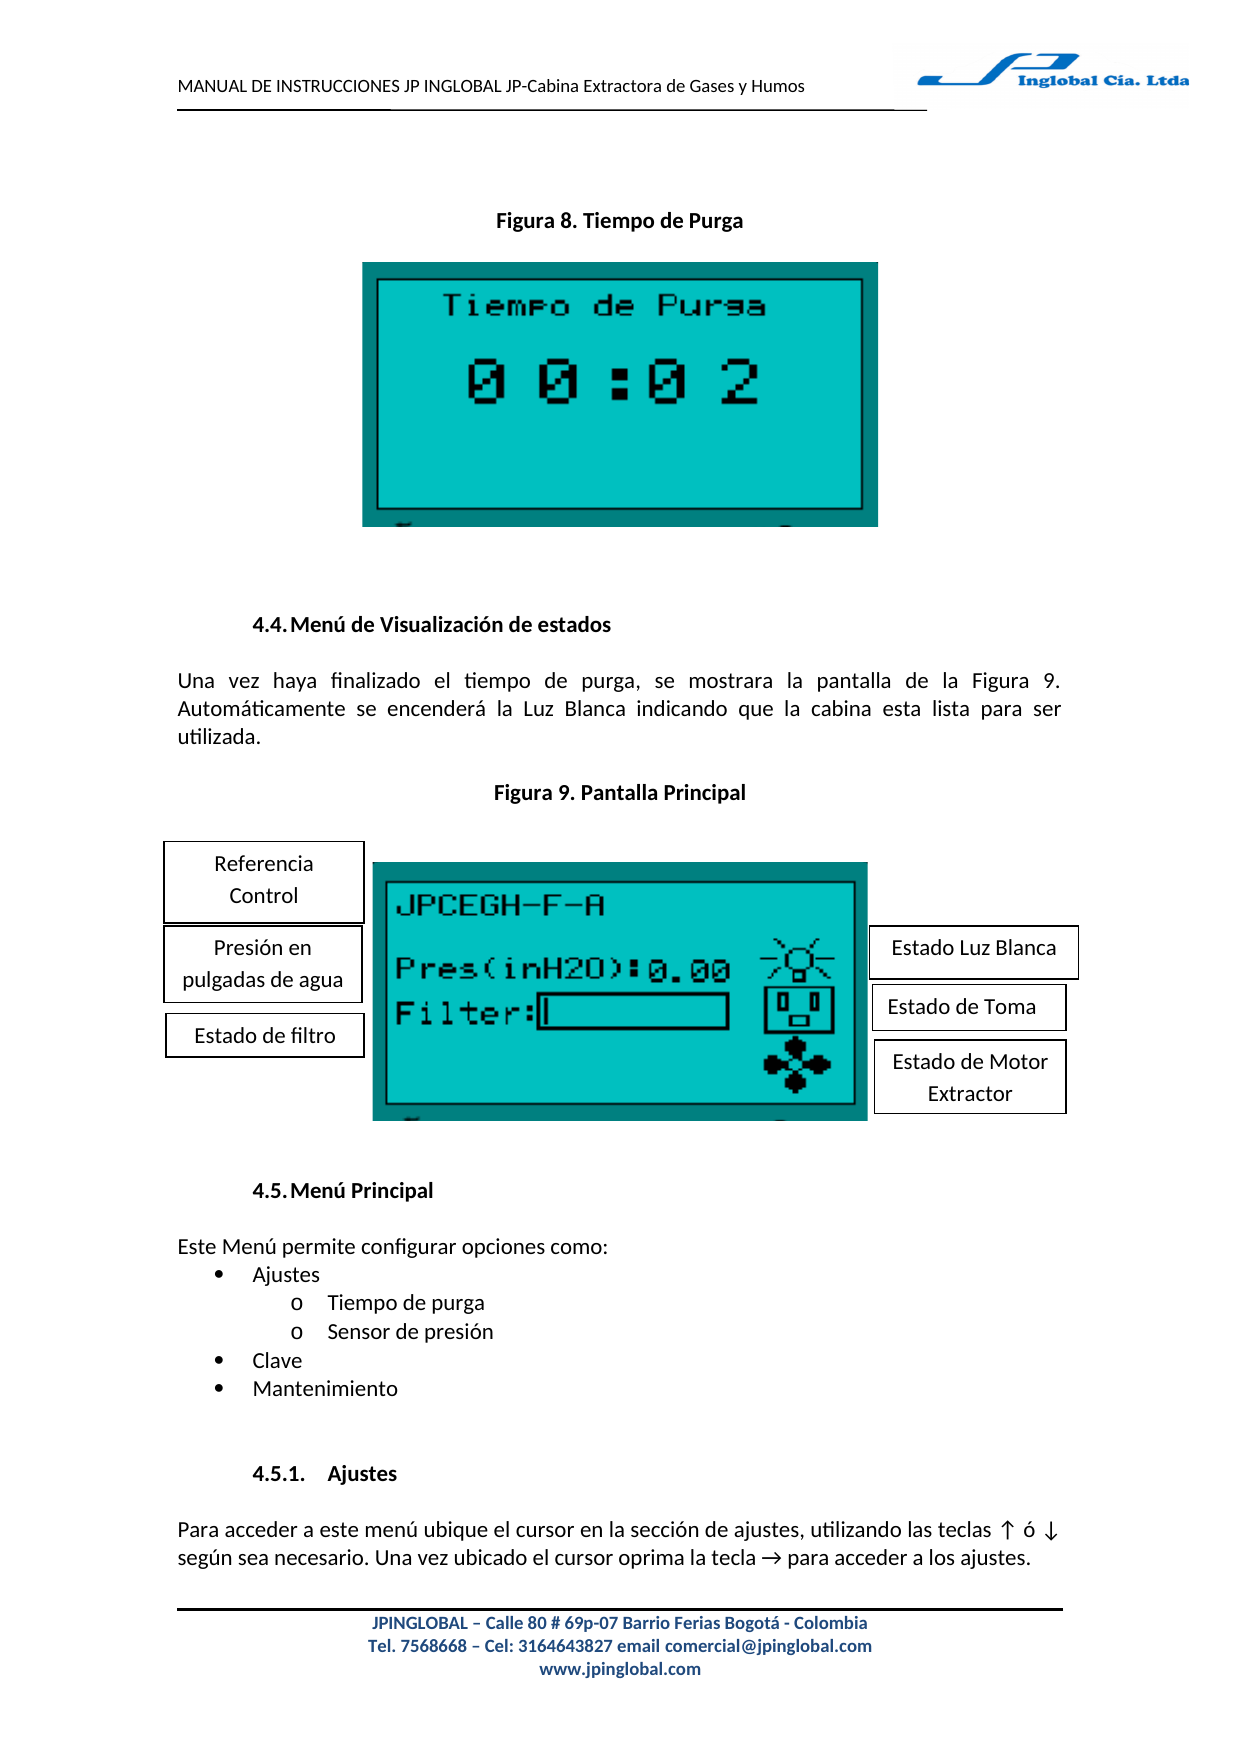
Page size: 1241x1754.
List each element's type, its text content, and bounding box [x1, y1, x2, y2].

text Una vez haya finalizado el tiempo de purga, se mostrara la pantalla de la Figura 9. Automáticamente se encenderá la Luz Blanca indicando que la cabina esta lista para ser utilizada. [177, 666, 1063, 751]
list Mantenimiento [215, 1374, 1063, 1403]
list Menú Principal [252, 1176, 1063, 1204]
list Clave [215, 1347, 1063, 1374]
picture [362, 262, 879, 527]
text Figura 8. Tiempo de Purga [177, 206, 1063, 234]
list Tiempo de purga [290, 1288, 1063, 1317]
text Este Menú permite configurar opciones como: [177, 1232, 1063, 1260]
list Menú de Visualización de estados [252, 610, 1063, 638]
list Ajustes [252, 1459, 1063, 1487]
text Para acceder a este menú ubique el cursor en la sección de ajustes, utilizando las teclas ↑ ó ↓ según sea necesario. Una vez ubicado el cursor oprima la tecla → para acceder a los ajustes. [177, 1515, 1063, 1571]
text Figura 9. Pantalla Principal [177, 778, 1063, 807]
picture [372, 862, 868, 1121]
list Sensor de presión [290, 1317, 1063, 1347]
list Ajustes [215, 1260, 1063, 1288]
